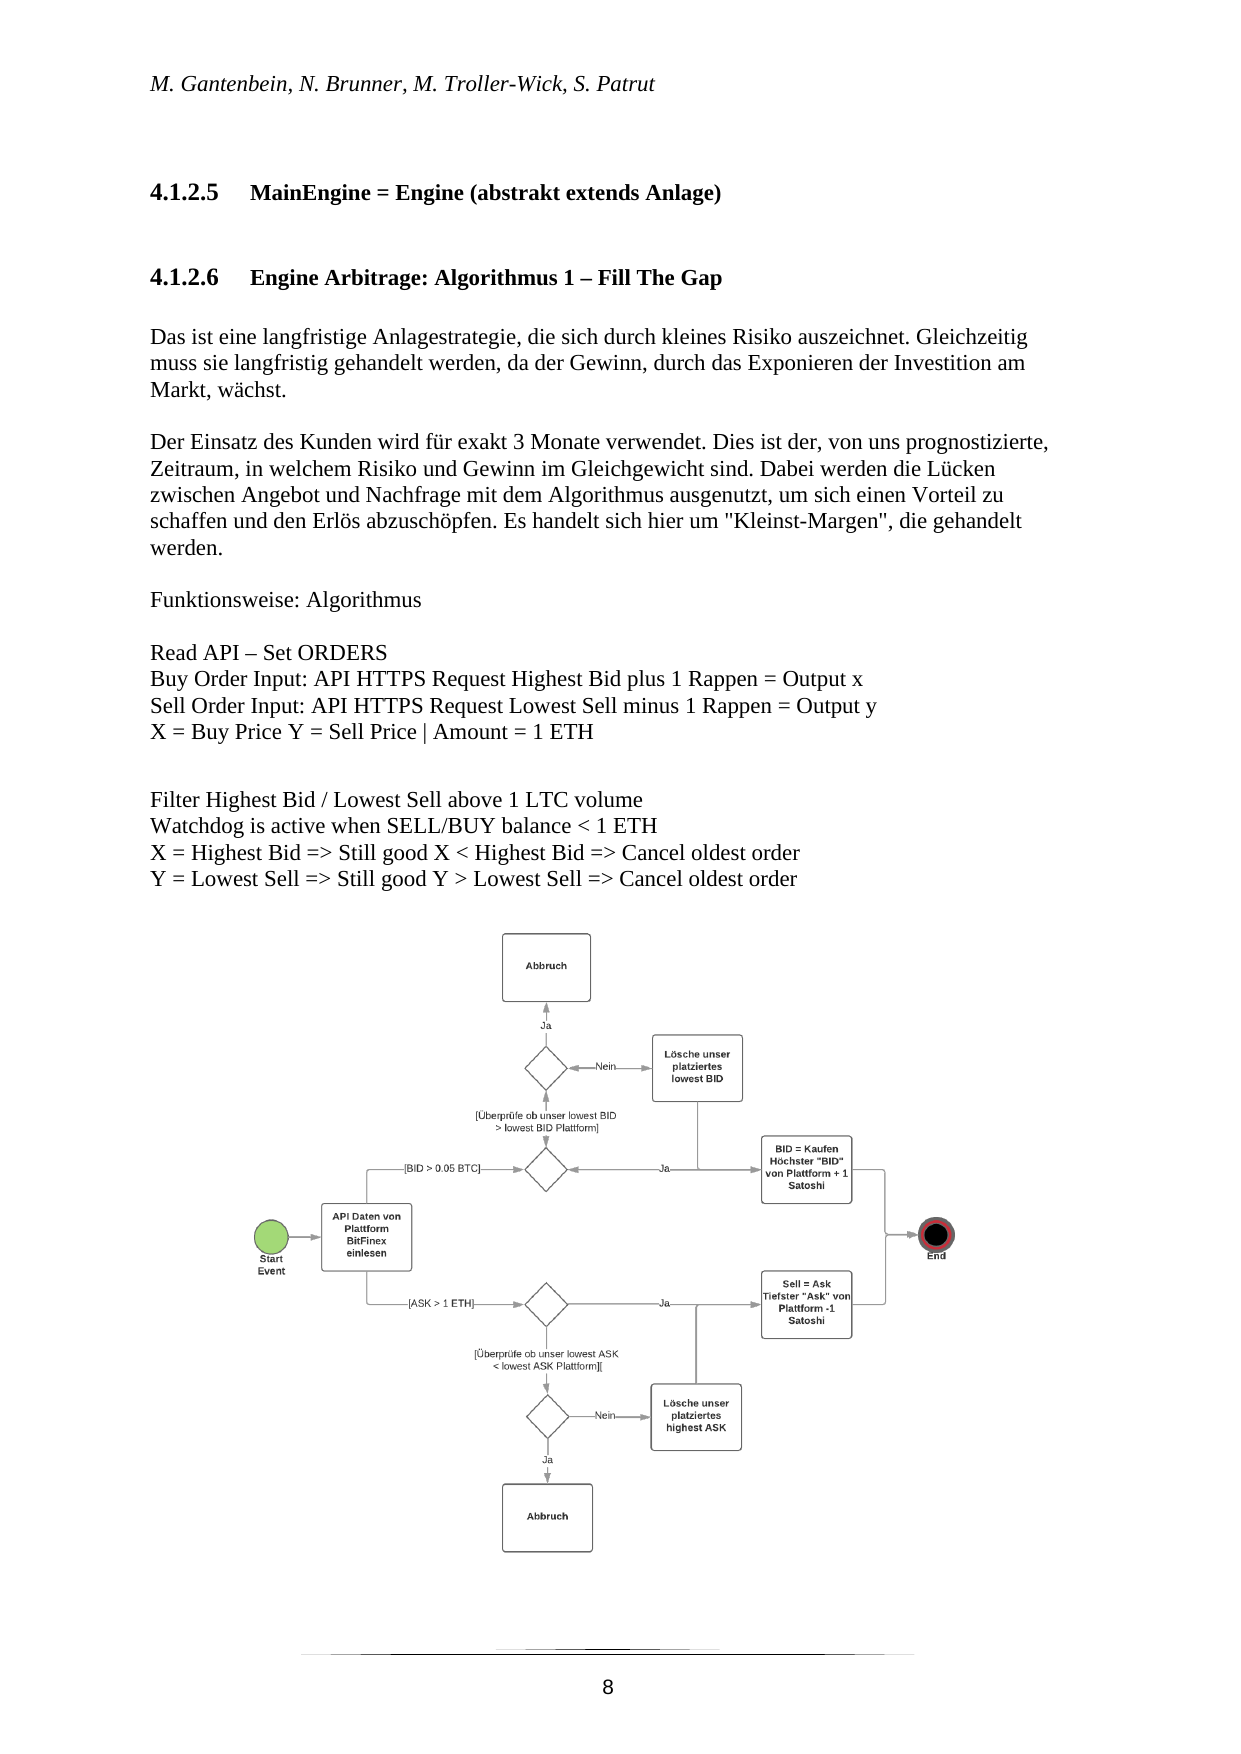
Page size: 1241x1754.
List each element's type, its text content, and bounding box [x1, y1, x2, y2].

picture [239, 921, 977, 1559]
text Buy Order Input: API HTTPS Request Highest Bid plus 1 Rappen = Output x [150, 666, 1065, 692]
text Sell Order Input: API HTTPS Request Lowest Sell minus 1 Rappen = Output y [150, 692, 1065, 718]
text Das ist eine langfristige Anlagestrategie, die sich durch kleines Risiko auszeichnet. Gleichzeitig muss sie langfristig gehandelt werden, da der Gewinn, durch das Exponieren der Investition am Markt, wächst. [150, 323, 1065, 402]
text Funktionsweise: Algorithmus [150, 586, 1065, 613]
text Der Einsatz des Kunden wird für exakt 3 Monate verwendet. Dies ist der, von uns prognostizierte, Zeitraum, in welchem Risiko und Gewinn im Gleichgewicht sind. Dabei werden die Lücken zwischen Angebot und Nachfrage mit dem Algorithmus ausgenutzt, um sich einen Vorteil zu schaffen und den Erlös abzuschöpfen. Es handelt sich hier um "Kleinst-Margen", die gehandelt werden. [150, 428, 1065, 560]
subtitle Engine Arbitrage: Algorithmus 1 – Fill The Gap [150, 260, 1065, 323]
subtitle MainEngine = Engine (abstrakt extends Anlage) [150, 175, 1065, 206]
text Y = Lowest Sell => Still good Y > Lowest Sell => Cancel oldest order [150, 865, 1065, 892]
text Read API – Set ORDERS [150, 639, 1065, 666]
text X = Buy Price Y = Sell Price | Amount = 1 ETH [150, 718, 1065, 744]
text Filter Highest Bid / Lowest Sell above 1 LTC volume [150, 786, 1065, 813]
text X = Highest Bid => Still good X < Highest Bid => Cancel oldest order [150, 839, 1065, 865]
text Watchdog is active when SELL/BUY balance < 1 ETH [150, 813, 1065, 839]
